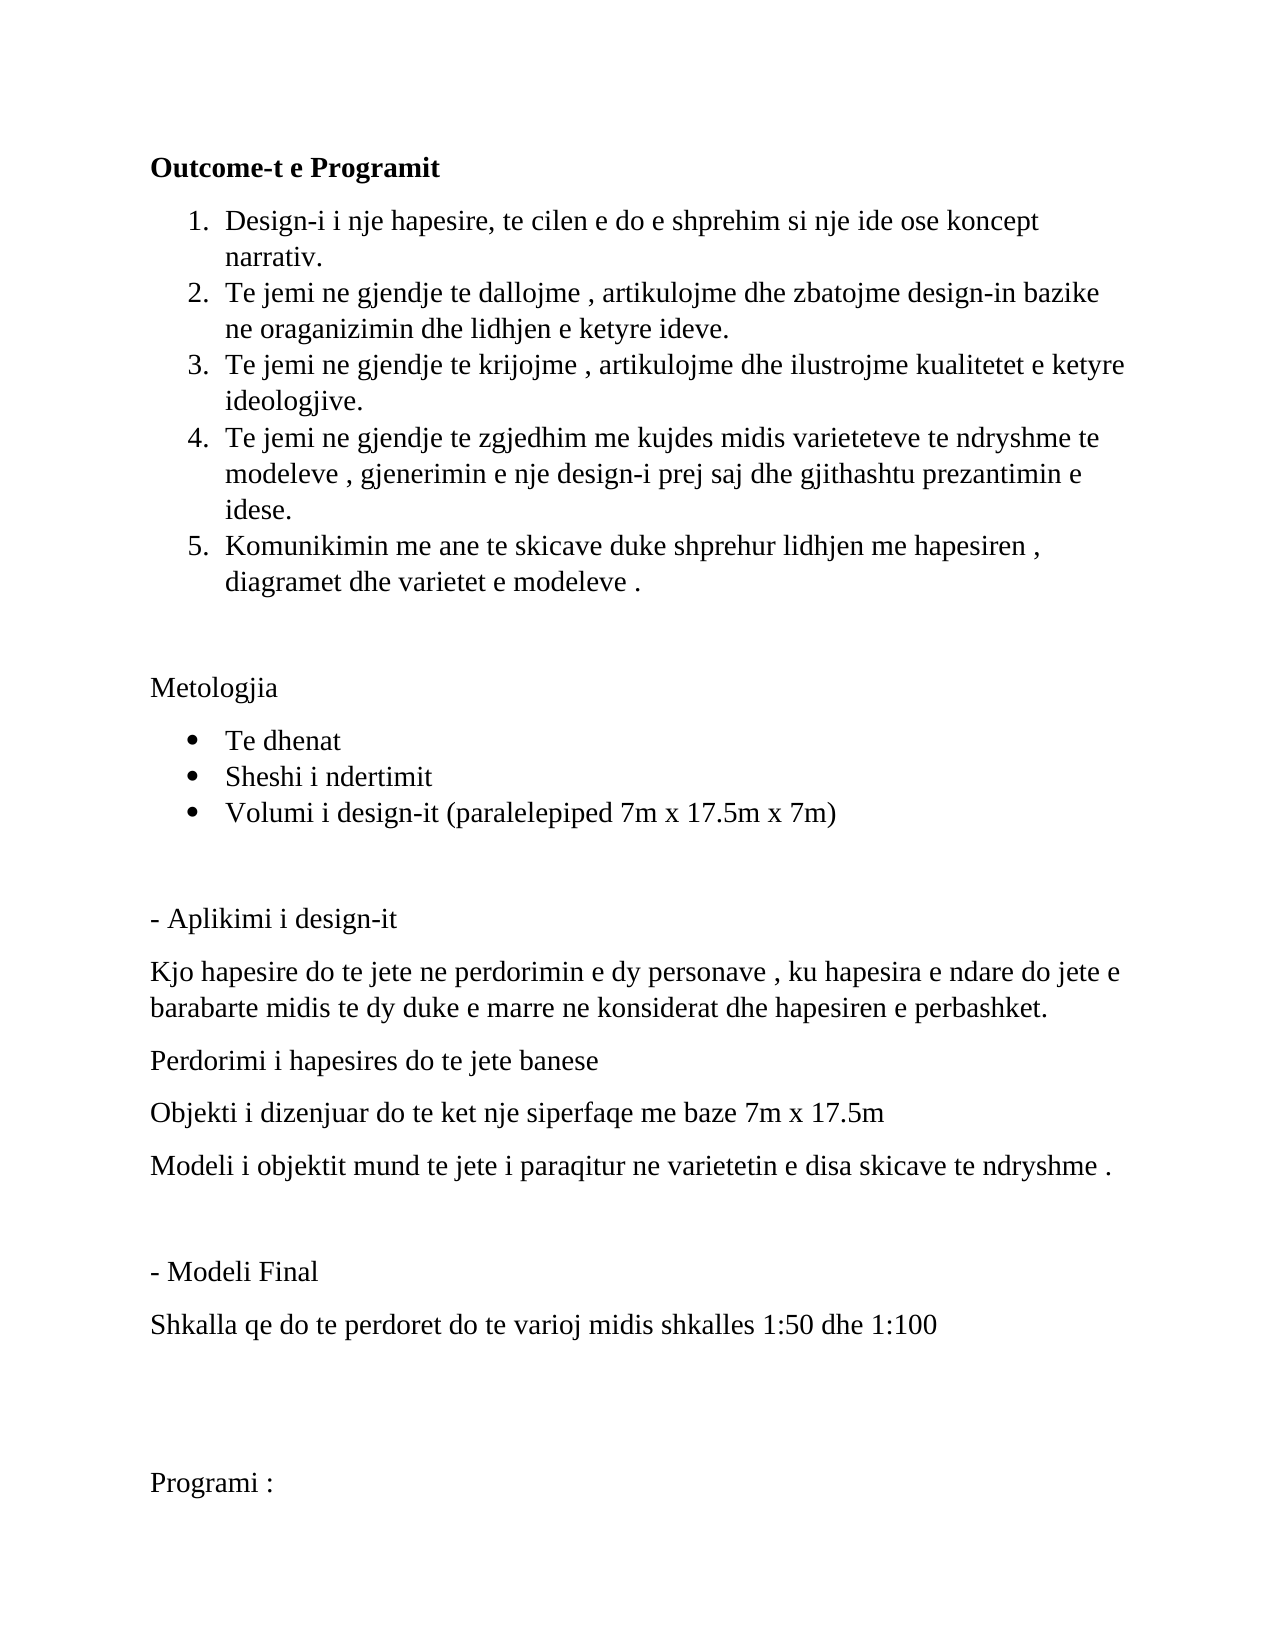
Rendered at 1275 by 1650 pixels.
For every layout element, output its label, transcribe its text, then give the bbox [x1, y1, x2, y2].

text Programi : [150, 1465, 1125, 1499]
list Te jemi ne gjendje te krijojme , artikulojme dhe ilustrojme kualitetet e ketyre ideologjive. [187, 347, 1125, 417]
list Sheshi i ndertimit [187, 759, 1125, 793]
text Outcome-t e Programit [150, 150, 1125, 183]
text Objekti i dizenjuar do te ket nje siperfaqe me baze 7m x 17.5m [150, 1096, 1125, 1129]
text Metologjia [150, 670, 1125, 703]
text Kjo hapesire do te jete ne perdorimin e dy personave , ku hapesira e ndare do jete e barabarte midis te dy duke e marre ne konsiderat dhe hapesiren e perbashket. [150, 954, 1125, 1023]
text - Modeli Final [150, 1254, 1125, 1287]
list Te dhenat [187, 723, 1125, 756]
list Komunikimin me ane te skicave duke shprehur lidhjen me hapesiren , diagramet dhe varietet e modeleve . [187, 528, 1125, 598]
text Modeli i objektit mund te jete i paraqitur ne varietetin e disa skicave te ndryshme . [150, 1148, 1125, 1182]
list Design-i i nje hapesire, te cilen e do e shprehim si nje ide ose koncept narrativ. [187, 203, 1125, 272]
list Te jemi ne gjendje te dallojme , artikulojme dhe zbatojme design-in bazike ne oraganizimin dhe lidhjen e ketyre ideve. [187, 275, 1125, 345]
text Perdorimi i hapesires do te jete banese [150, 1043, 1125, 1076]
list Te jemi ne gjendje te zgjedhim me kujdes midis varieteteve te ndryshme te modeleve , gjenerimin e nje design-i prej saj dhe gjithashtu prezantimin e idese. [187, 420, 1125, 526]
text - Aplikimi i design-it [150, 901, 1125, 934]
text Shkalla qe do te perdoret do te varioj midis shkalles 1:50 dhe 1:100 [150, 1307, 1125, 1340]
list Volumi i design-it (paralelepiped 7m x 17.5m x 7m) [187, 795, 1125, 829]
